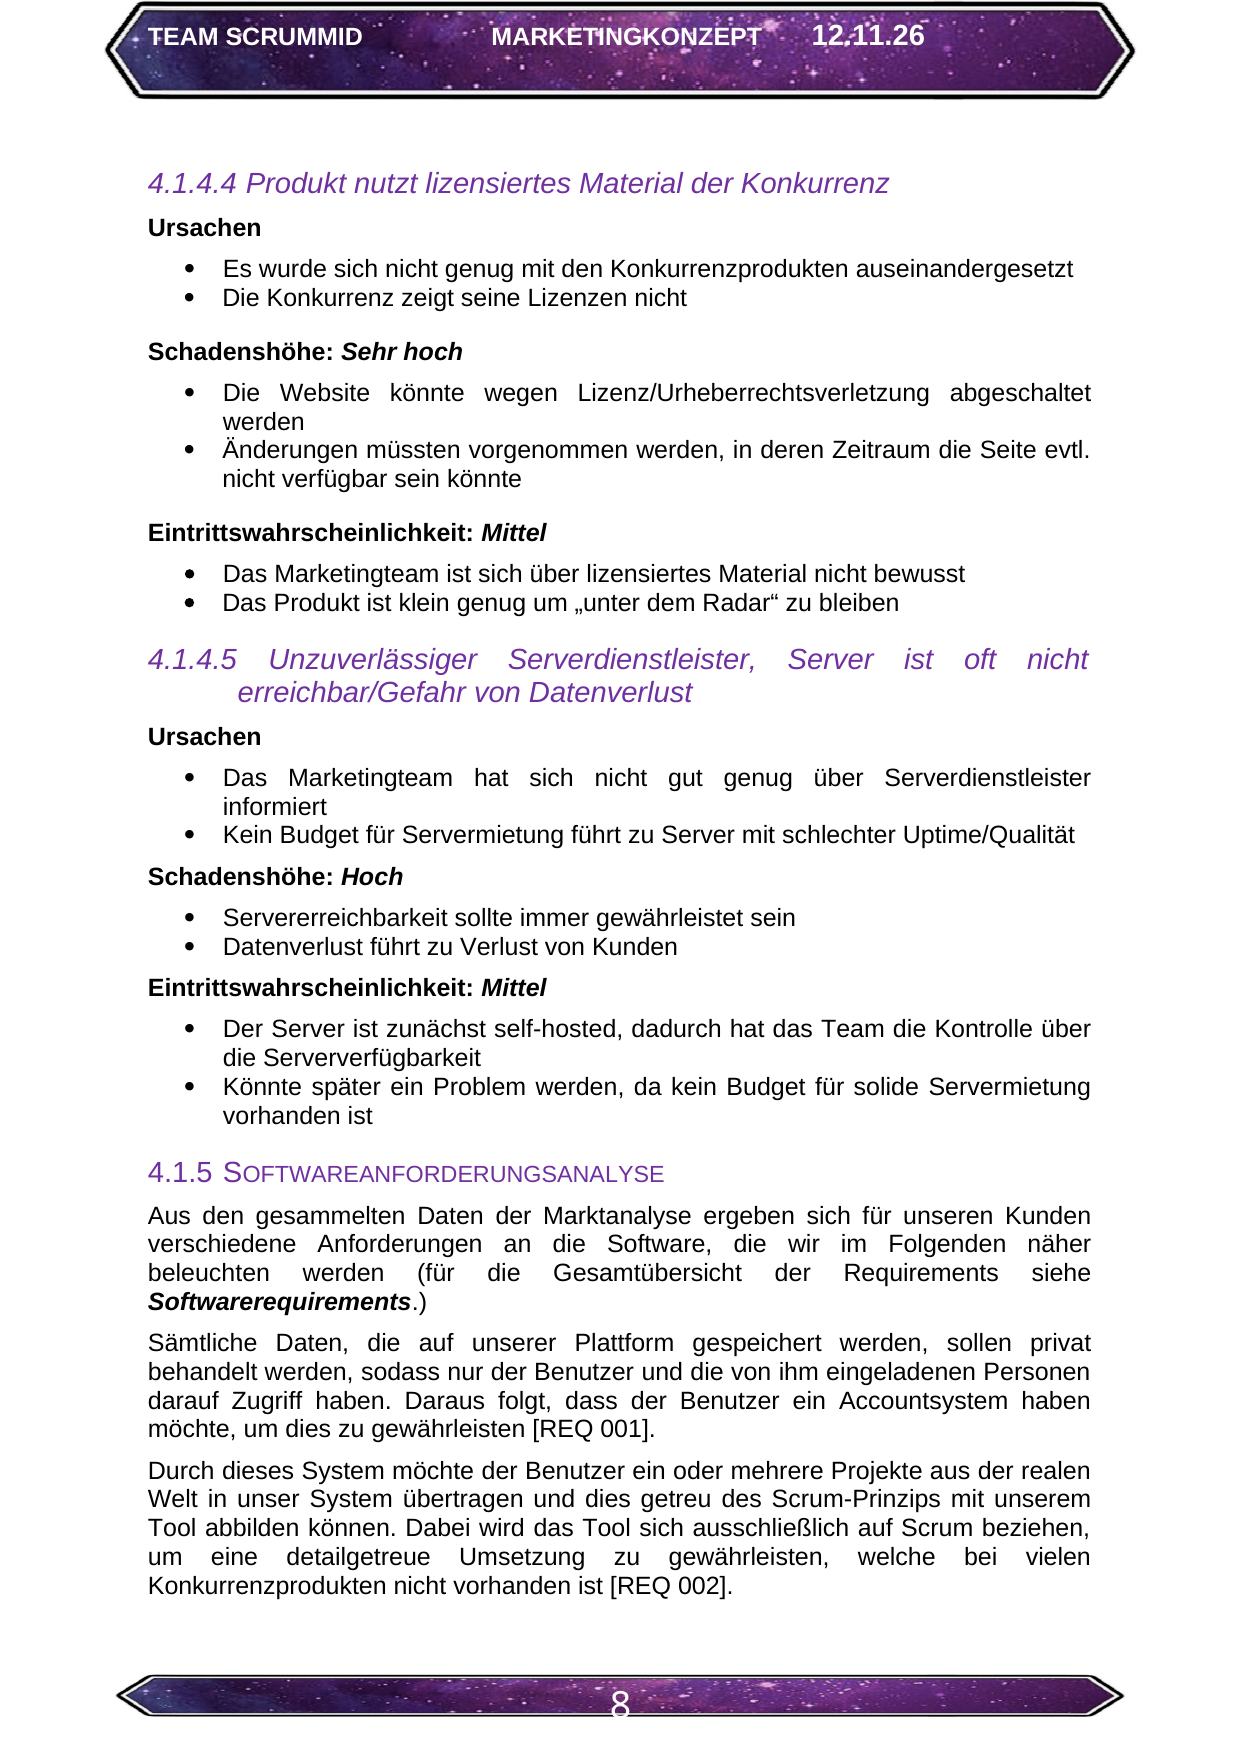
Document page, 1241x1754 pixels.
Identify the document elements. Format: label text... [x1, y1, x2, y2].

list Servererreichbarkeit sollte immer gewährleistet sein [185, 903, 1092, 932]
list Das Marketingteam ist sich über lizensiertes Material nicht bewusst [185, 559, 1092, 588]
text Eintrittswahrscheinlichkeit: Mittel [148, 973, 1092, 1002]
picture [102, 0, 1138, 103]
text Schadenshöhe: Sehr hoch [148, 336, 1092, 365]
subtitle Unzuverlässiger Serverdienstleister, Server ist oft nicht erreichbar/Gefahr von Datenverlust [148, 642, 1092, 709]
list Kein Budget für Servermietung führt zu Server mit schlechter Uptime/Qualität [185, 820, 1092, 849]
text Ursachen [148, 212, 1092, 241]
list Der Server ist zunächst self-hosted, dadurch hat das Team die Kontrolle über die Serververfügbarkeit [185, 1014, 1092, 1072]
list Das Produkt ist klein genug um „unter dem Radar“ zu bleiben [185, 588, 1092, 617]
list Die Website könnte wegen Lizenz/Urheberrechtsverletzung abgeschaltet werden [185, 378, 1092, 435]
list Datenverlust führt zu Verlust von Kunden [185, 932, 1092, 961]
list Könnte später ein Problem werden, da kein Budget für solide Servermietung vorhanden ist [185, 1072, 1092, 1129]
picture [615, 1694, 624, 1702]
text Ursachen [148, 721, 1092, 750]
list Die Konkurrenz zeigt seine Lizenzen nicht [185, 283, 1092, 311]
list Es wurde sich nicht genug mit den Konkurrenzprodukten auseinandergesetzt [185, 254, 1092, 283]
subtitle Softwareanforderungsanalyse [148, 1154, 1092, 1188]
text Eintrittswahrscheinlichkeit: Mittel [148, 518, 1092, 547]
text Schadenshöhe: Hoch [148, 862, 1092, 890]
picture [614, 1706, 625, 1716]
subtitle Produkt nutzt lizensiertes Material der Konkurrenz [148, 166, 1092, 200]
list Änderungen müssten vorgenommen werden, in deren Zeitraum die Seite evtl. nicht verfügbar sein könnte [185, 435, 1092, 493]
list Das Marketingteam hat sich nicht gut genug über Serverdienstleister informiert [185, 763, 1092, 820]
picture [113, 1673, 1127, 1718]
